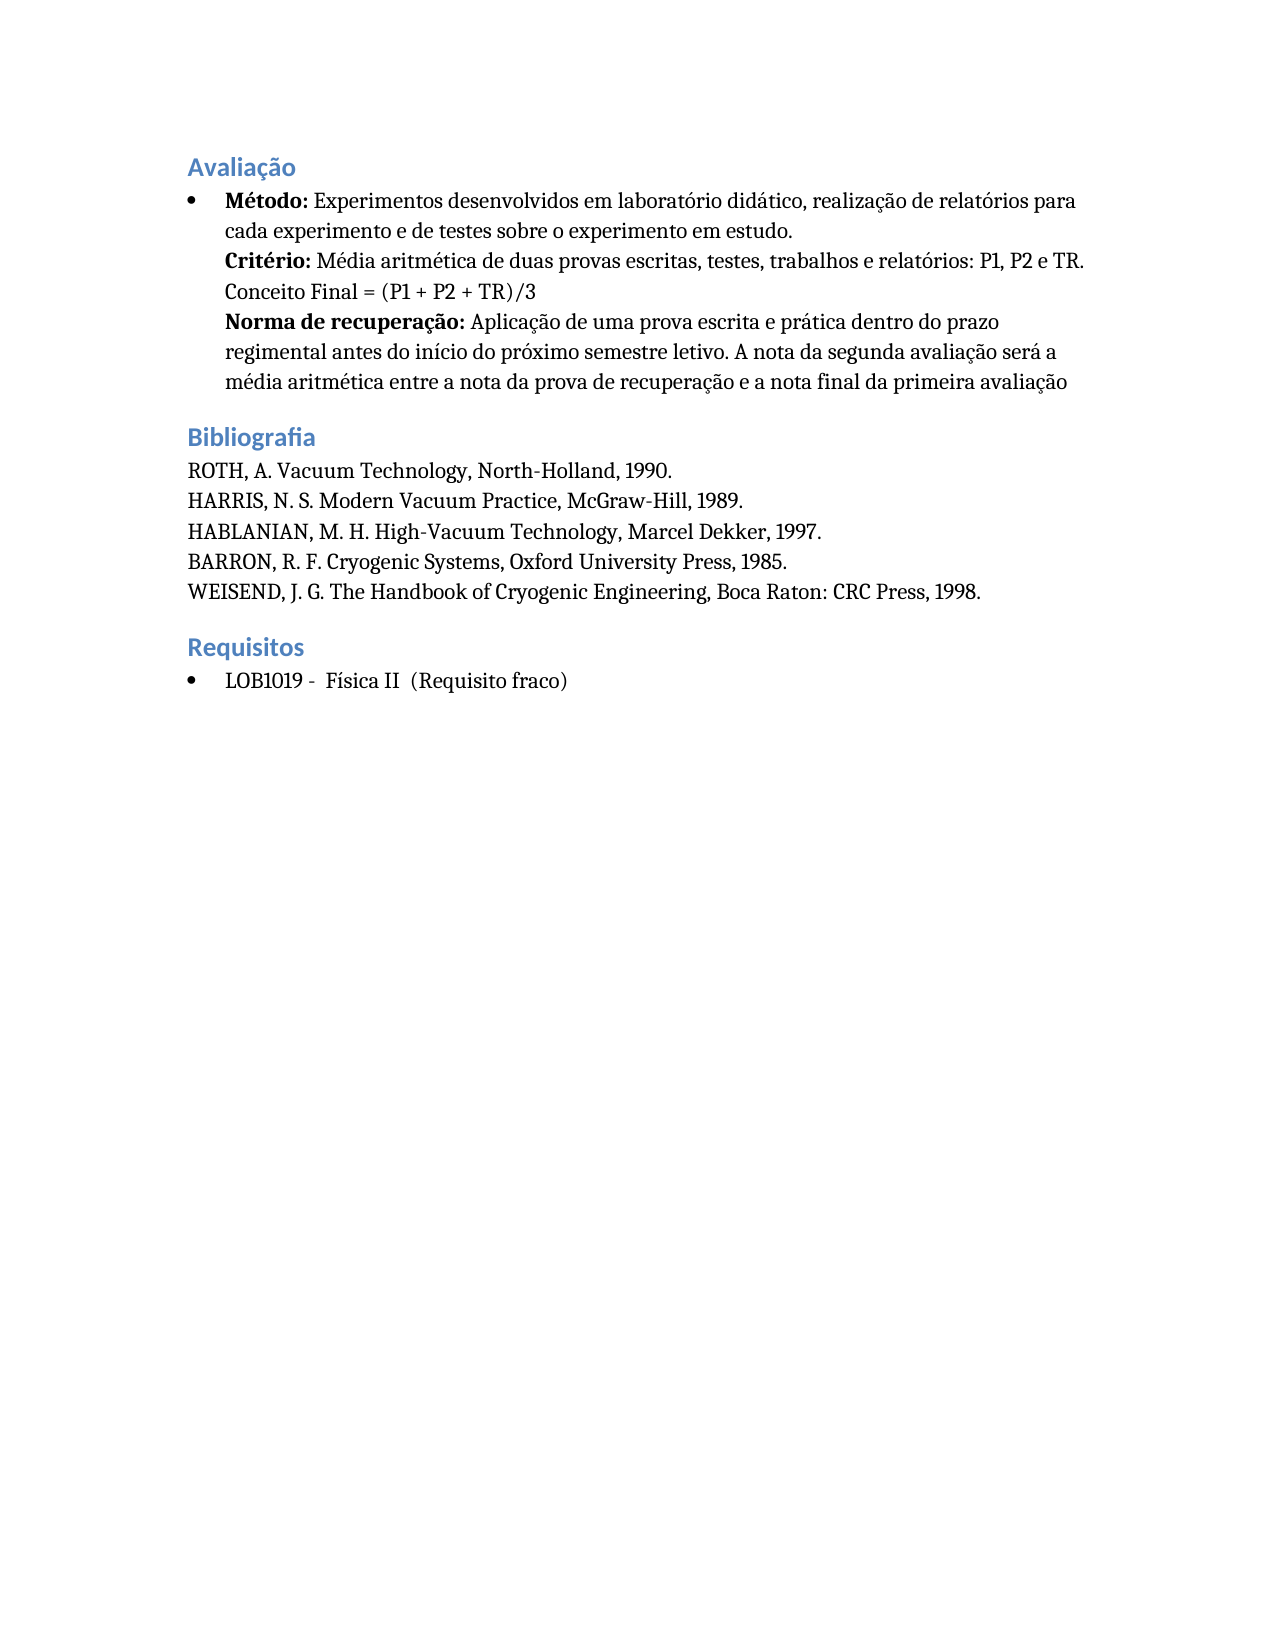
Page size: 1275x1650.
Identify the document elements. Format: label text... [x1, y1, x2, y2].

subtitle Requisitos [187, 630, 1087, 663]
subtitle Avaliação [187, 150, 1087, 183]
subtitle Bibliografia [187, 420, 1087, 453]
list LOB1019 - Física II (Requisito fraco) [187, 668, 1087, 724]
